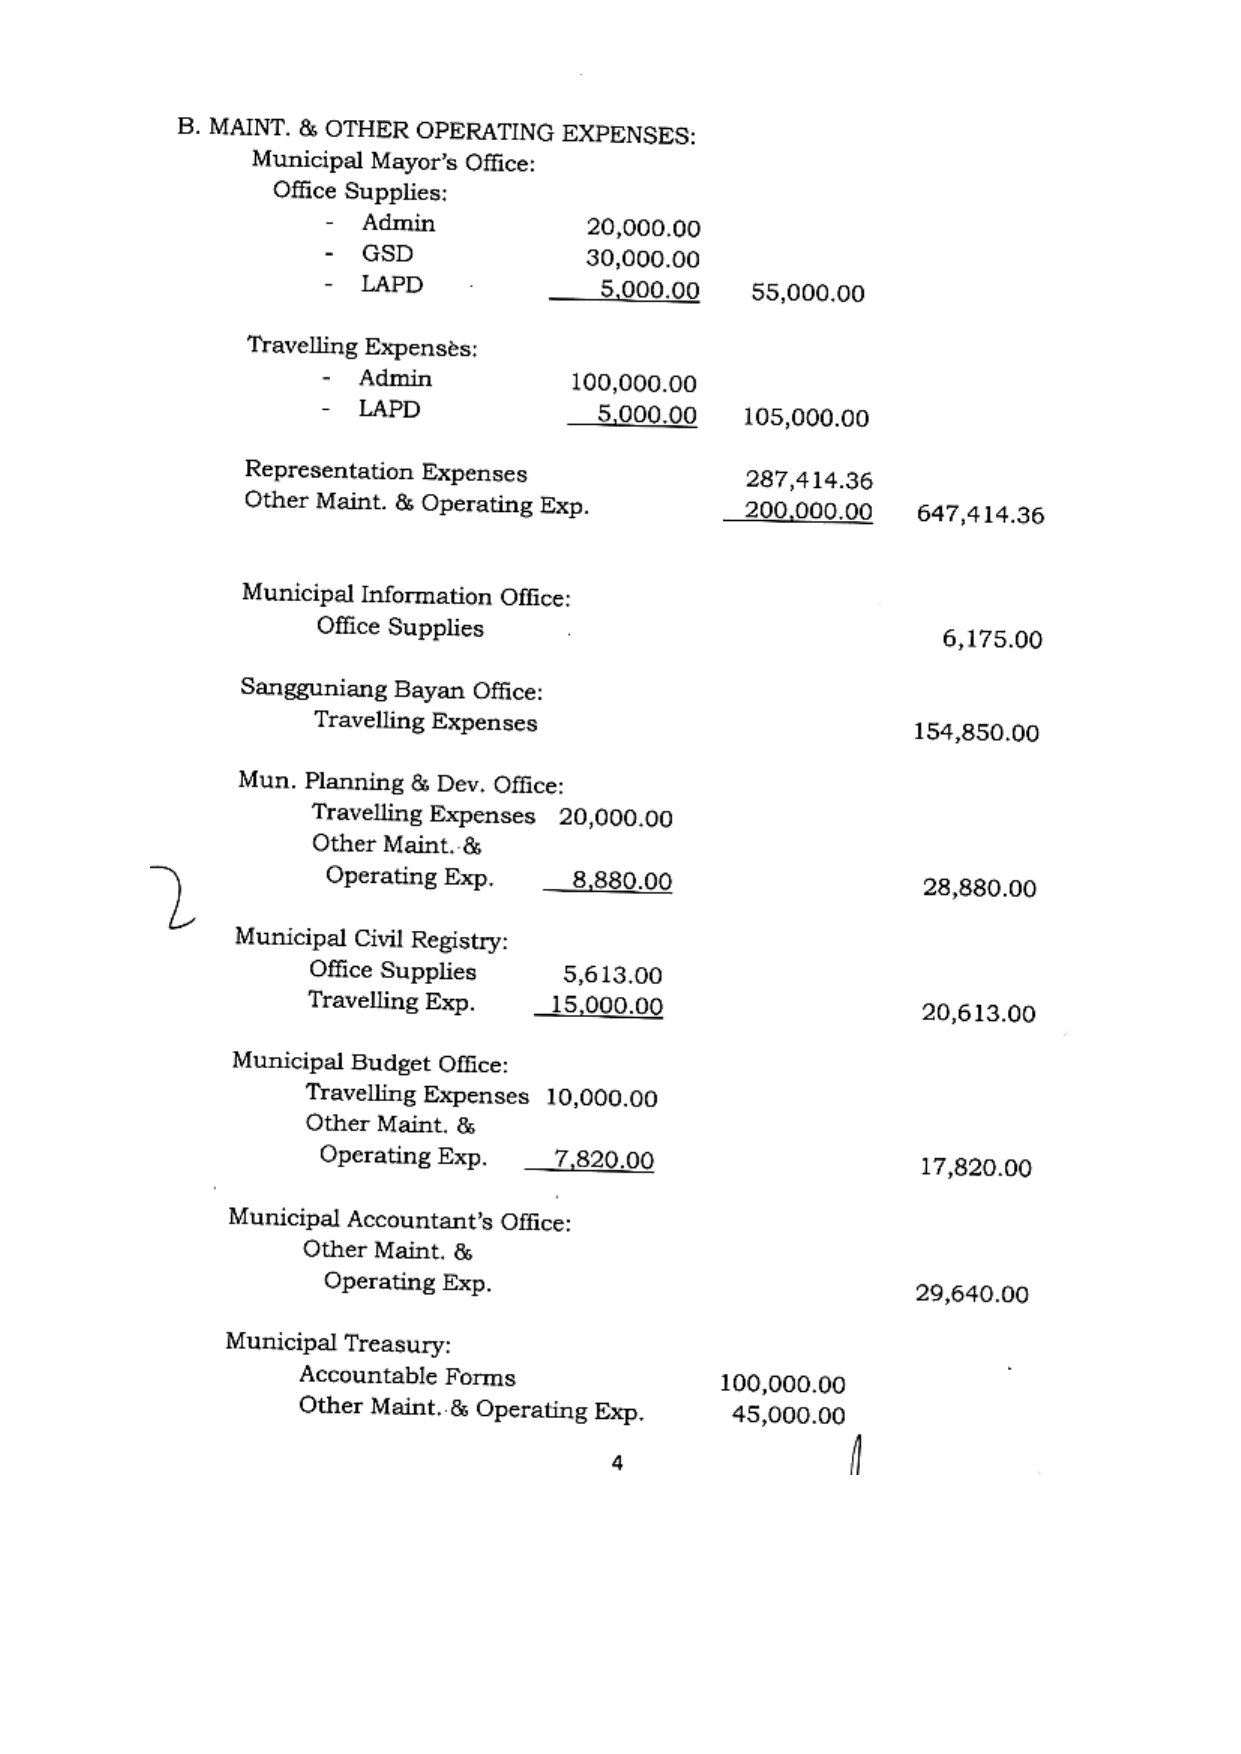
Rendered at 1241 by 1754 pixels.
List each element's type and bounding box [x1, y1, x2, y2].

picture [150, 74, 1091, 1475]
